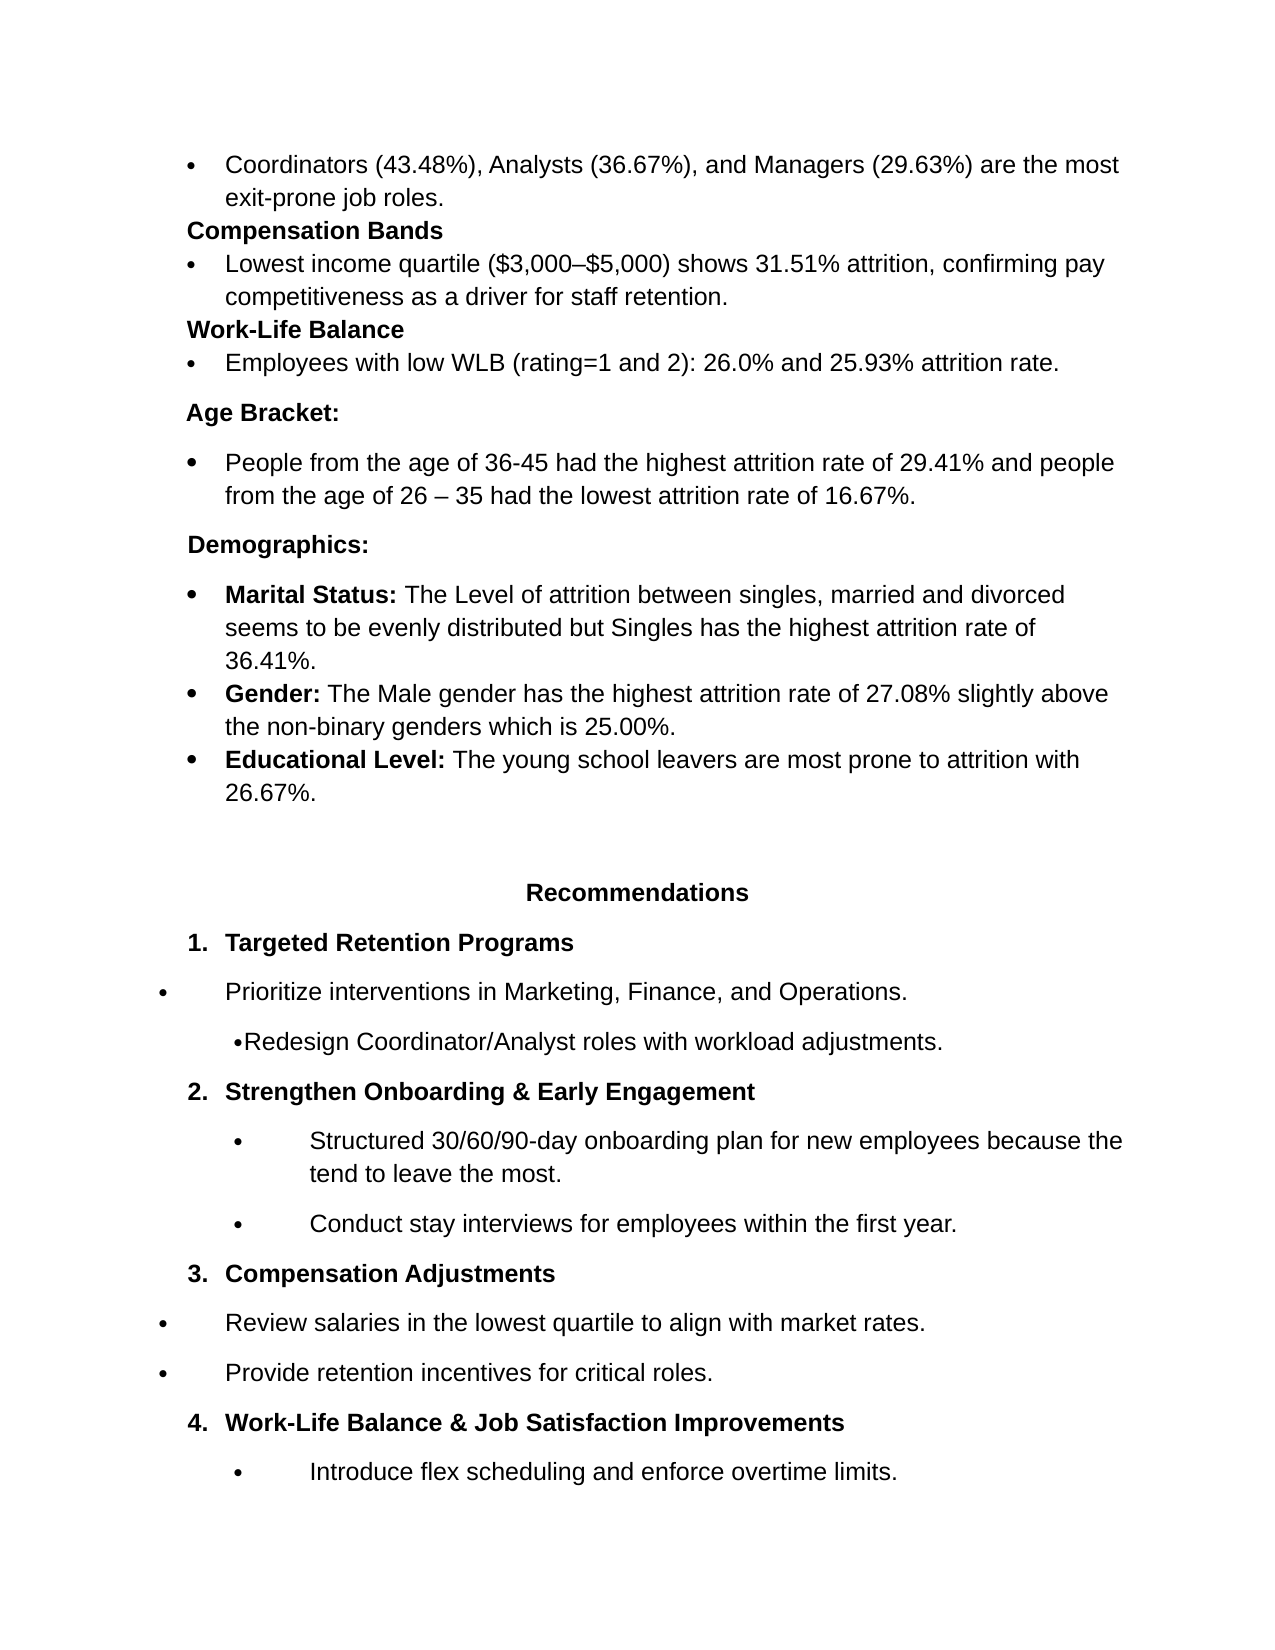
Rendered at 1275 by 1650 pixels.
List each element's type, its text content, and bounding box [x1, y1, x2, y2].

list Coordinators (43.48%), Analysts (36.67%), and Managers (29.63%) are the most exit-prone job roles. [187, 150, 1125, 212]
list Prioritize interventions in Marketing, Finance, and Operations. [150, 977, 1125, 1006]
list Lowest income quartile ($3,000–$5,000) shows 31.51% attrition, confirming pay competitiveness as a driver for staff retention. [187, 249, 1125, 311]
list Structured 30/60/90-day onboarding plan for new employees because the tend to leave the most. [234, 1126, 1125, 1188]
text Recommendations [150, 878, 1125, 907]
list Work-Life Balance & Job Satisfaction Improvements [187, 1408, 1125, 1436]
list Conduct stay interviews for employees within the first year. [234, 1209, 1125, 1238]
text Age Bracket: [131, 398, 1125, 427]
list Employees with low WLB (rating=1 and 2): 26.0% and 25.93% attrition rate. [187, 348, 1125, 377]
text Demographics: [187, 530, 1125, 559]
list Targeted Retention Programs [187, 927, 1125, 956]
list Introduce flex scheduling and enforce overtime limits. [234, 1457, 1125, 1486]
list Provide retention incentives for critical roles. [150, 1358, 1125, 1387]
list Strengthen Onboarding & Early Engagement [187, 1077, 1125, 1105]
list Gender: The Male gender has the highest attrition rate of 27.08% slightly above the non-binary genders which is 25.00%. [187, 679, 1125, 741]
list Work-Life Balance [131, 315, 1125, 344]
list Compensation Adjustments [187, 1259, 1125, 1287]
list Redesign Coordinator/Analyst roles with workload adjustments. [234, 1027, 1125, 1056]
list Marital Status: The Level of attrition between singles, married and divorced seems to be evenly distributed but Singles has the highest attrition rate of 36.41%. [187, 580, 1125, 675]
list People from the age of 36-45 had the highest attrition rate of 29.41% and people from the age of 26 – 35 had the lowest attrition rate of 16.67%. [187, 447, 1125, 509]
list Review salaries in the lowest quartile to align with market rates. [150, 1308, 1125, 1337]
list Compensation Bands [131, 216, 1125, 245]
list Educational Level: The young school leavers are most prone to attrition with 26.67%. [187, 745, 1125, 807]
